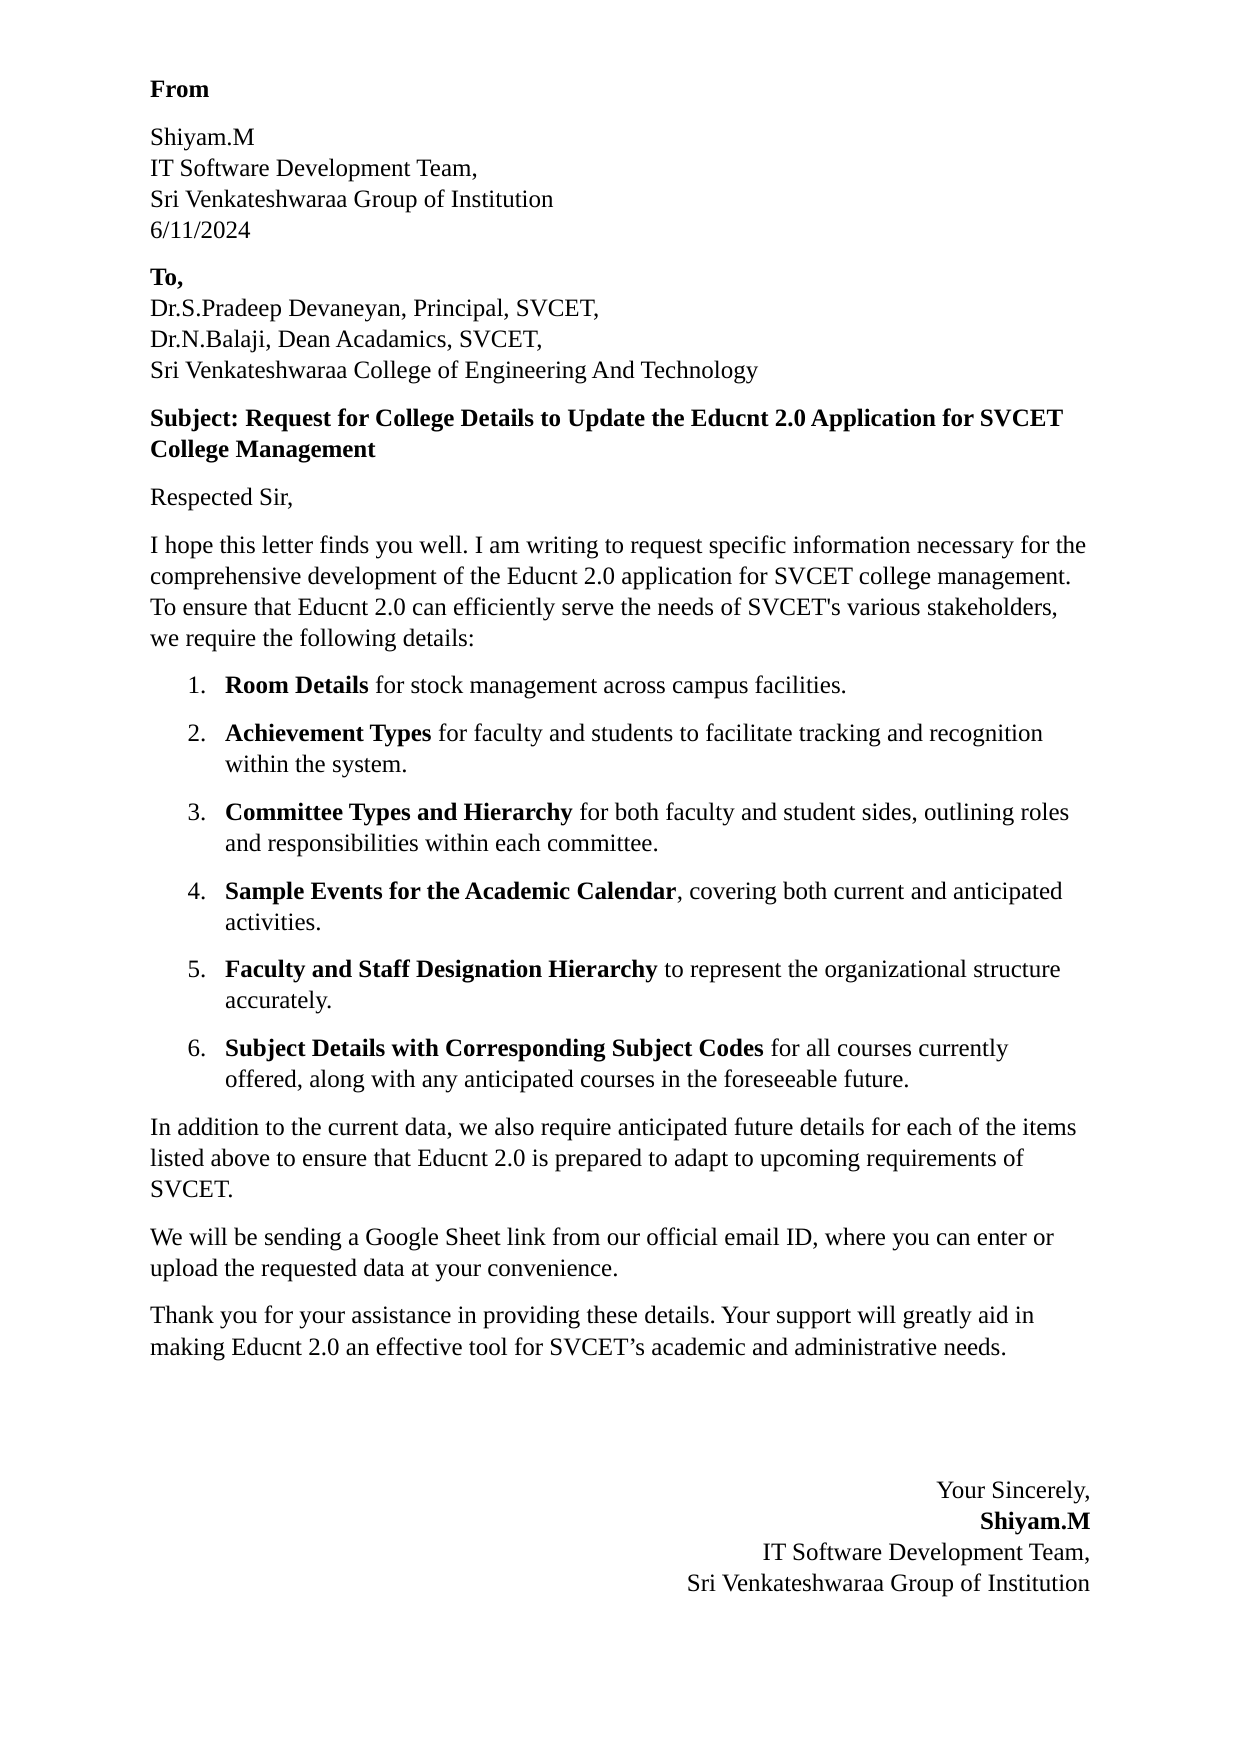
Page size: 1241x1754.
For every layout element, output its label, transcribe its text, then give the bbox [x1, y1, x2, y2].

text We will be sending a Google Sheet link from our official email ID, where you can enter or upload the requested data at your convenience. [150, 1222, 1090, 1282]
list Committee Types and Hierarchy for both faculty and student sides, outlining roles and responsibilities within each committee. [187, 797, 1090, 857]
list Sample Events for the Academic Calendar, covering both current and anticipated activities. [187, 876, 1090, 936]
text To, Dr.S.Pradeep Devaneyan, Principal, SVCET, Dr.N.Balaji, Dean Acadamics, SVCET, Sri Venkateshwaraa College of Engineering And Technology [150, 262, 1090, 384]
list Room Details for stock management across campus facilities. [187, 671, 1090, 699]
list Faculty and Staff Designation Hierarchy to represent the organizational structure accurately. [187, 954, 1090, 1014]
list Subject Details with Corresponding Subject Codes for all courses currently offered, along with any anticipated courses in the foreseeable future. [187, 1033, 1090, 1093]
text Thank you for your assistance in providing these details. Your support will greatly aid in making Educnt 2.0 an effective tool for SVCET’s academic and administrative needs. [150, 1301, 1090, 1360]
text From [150, 74, 1090, 103]
list Achievement Types for faculty and students to facilitate tracking and recognition within the system. [187, 718, 1090, 778]
text In addition to the current data, we also require anticipated future details for each of the items listed above to ensure that Educnt 2.0 is prepared to adapt to upcoming requirements of SVCET. [150, 1112, 1090, 1203]
text Your Sincerely, Shiyam.M IT Software Development Team, Sri Venkateshwaraa Group of Institution [150, 1475, 1090, 1597]
text Shiyam.M IT Software Development Team, Sri Venkateshwaraa Group of Institution 6/11/2024 [150, 122, 1090, 243]
text I hope this letter finds you well. I am writing to request specific information necessary for the comprehensive development of the Educnt 2.0 application for SVCET college management. To ensure that Educnt 2.0 can efficiently serve the needs of SVCET's various stakeholders, we require the following details: [150, 530, 1090, 652]
text Subject: Request for College Details to Update the Educnt 2.0 Application for SVCET College Management [150, 403, 1090, 463]
text Respected Sir, [150, 482, 1090, 511]
